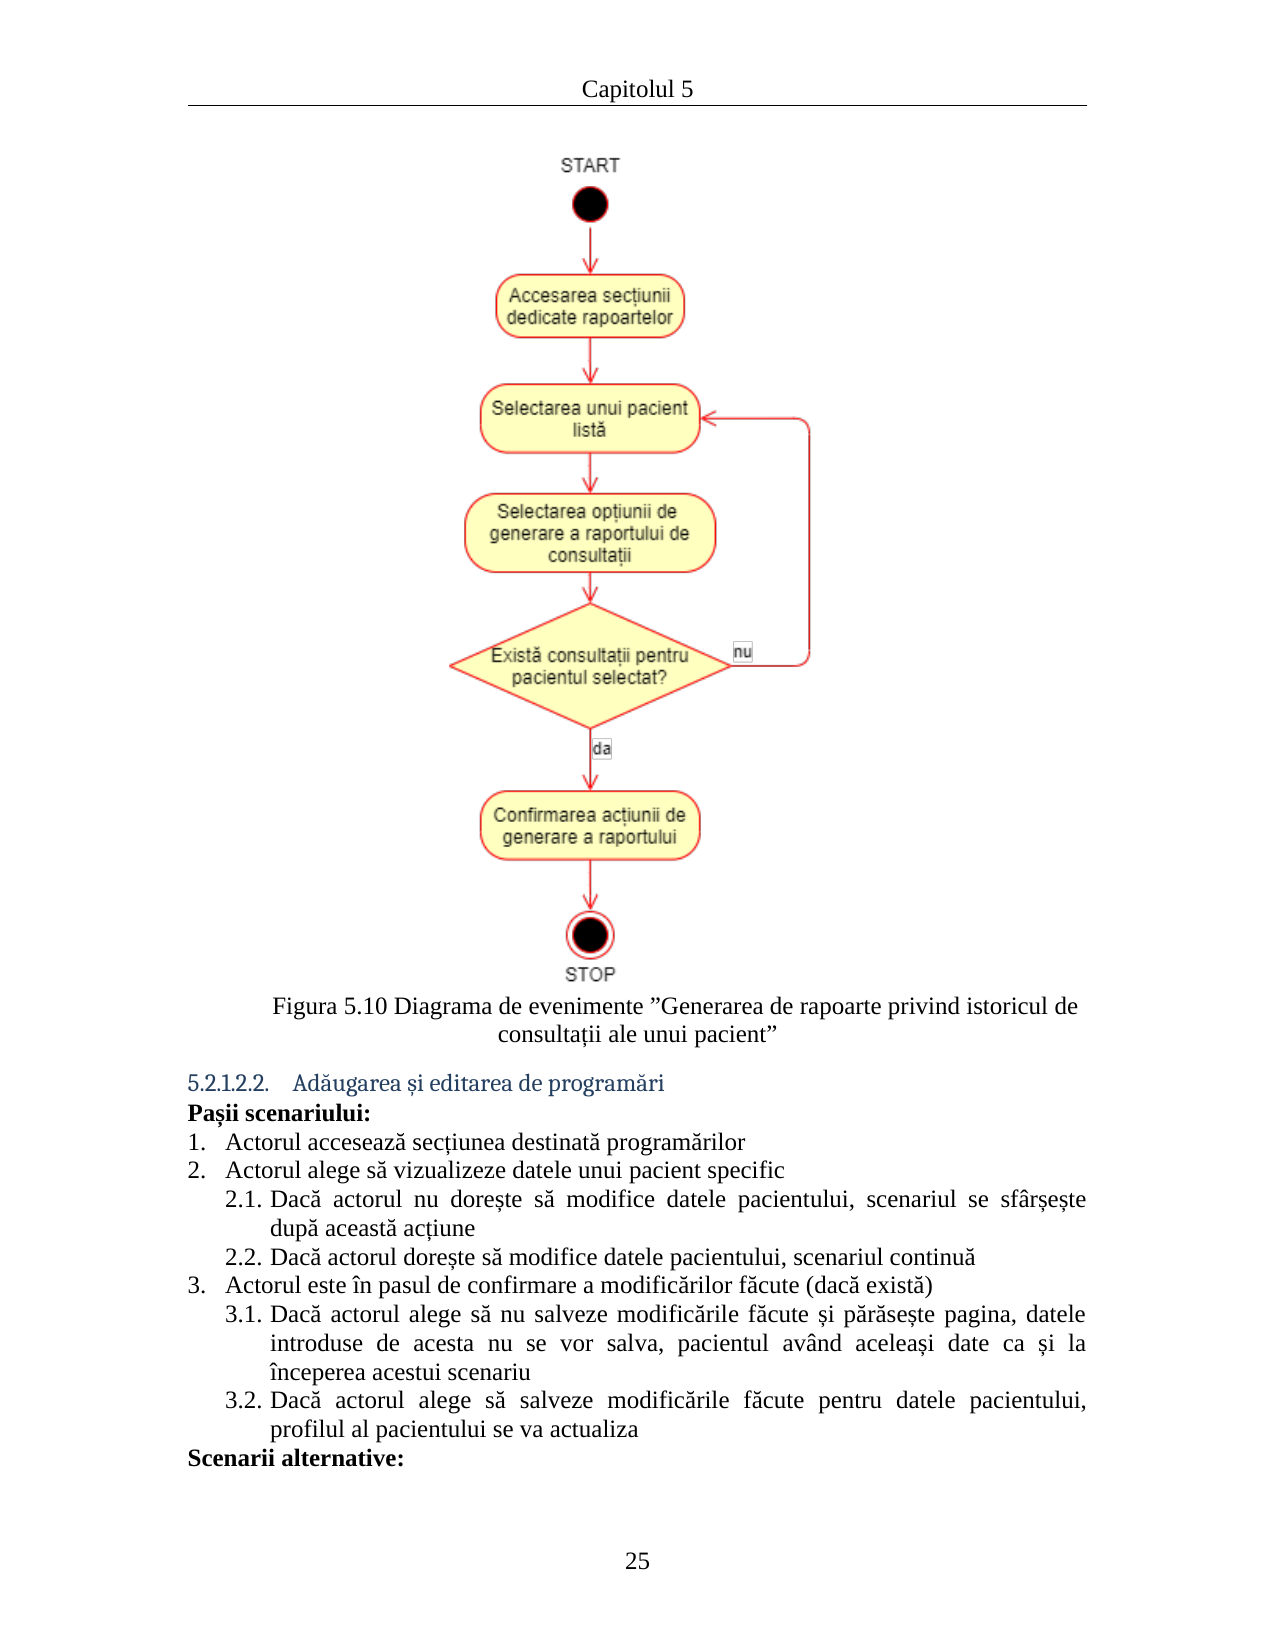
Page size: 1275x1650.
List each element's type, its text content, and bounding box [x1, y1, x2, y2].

list Dacă actorul alege să nu salveze modificările făcute și părăsește pagina, datele introduse de acesta nu se vor salva, pacientul având aceleași date ca și la începerea acestui scenariu [225, 1299, 1087, 1385]
subtitle Adăugarea și editarea de programări [187, 1069, 1087, 1098]
picture [449, 149, 826, 991]
list Dacă actorul dorește să modifice datele pacientului, scenariul continuă [225, 1242, 1087, 1270]
text Pașii scenariului: [187, 1098, 1087, 1127]
text Scenarii alternative: [187, 1443, 1087, 1472]
list Dacă actorul alege să salveze modificările făcute pentru datele pacientului, profilul al pacientului se va actualiza [225, 1385, 1087, 1443]
list Actorul alege să vizualizeze datele unui pacient specific [187, 1155, 1087, 1184]
list Dacă actorul nu dorește să modifice datele pacientului, scenariul se sfârșește după această acțiune [225, 1184, 1087, 1242]
list Actorul este în pasul de confirmare a modificărilor făcute (dacă există) [187, 1270, 1087, 1299]
list Actorul accesează secțiunea destinată programărilor [187, 1127, 1087, 1155]
